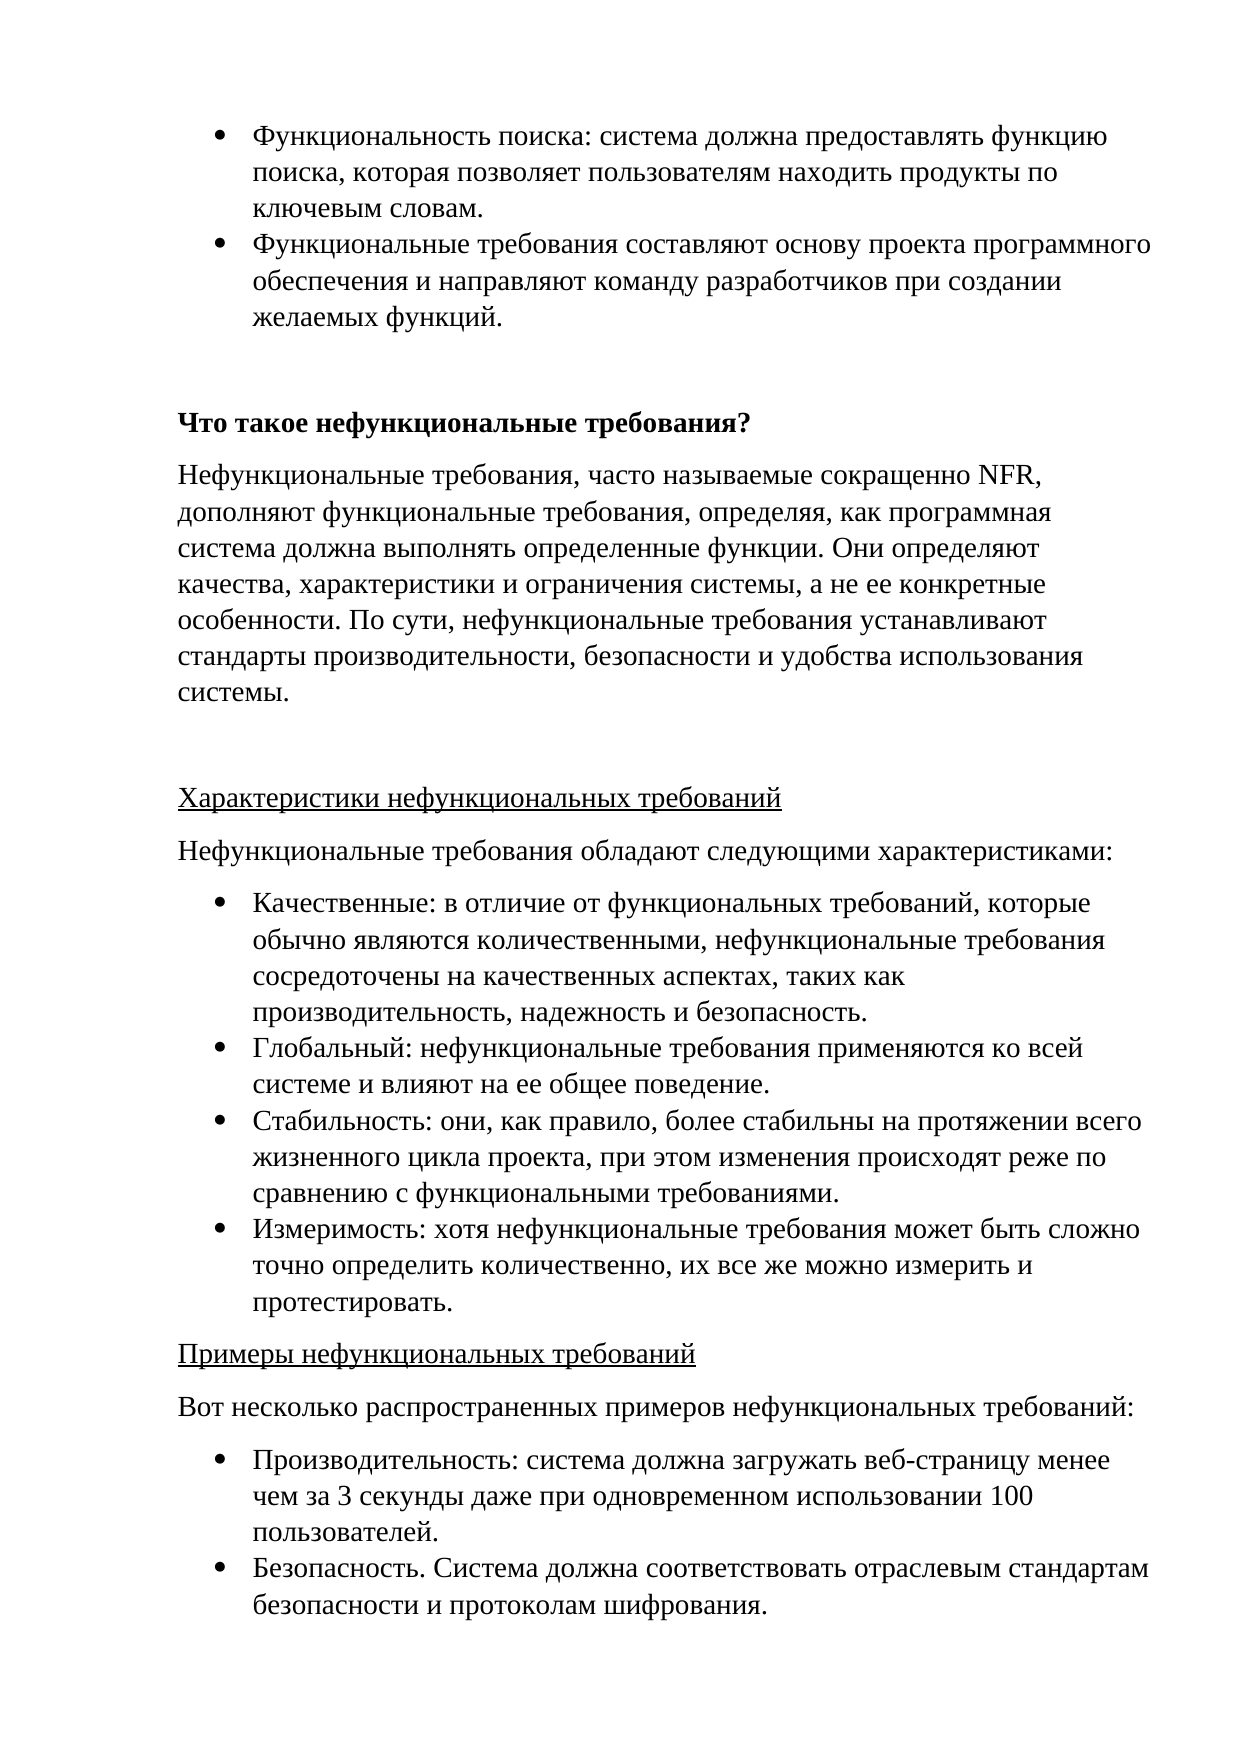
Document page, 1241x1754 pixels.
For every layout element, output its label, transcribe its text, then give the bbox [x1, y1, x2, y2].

list Функциональность поиска: система должна предоставлять функцию поиска, которая позволяет пользователям находить продукты по ключевым словам. [215, 118, 1152, 224]
text Нефункциональные требования обладают следующими характеристиками: [177, 833, 1152, 866]
list Глобальный: нефункциональные требования применяются ко всей системе и влияют на ее общее поведение. [215, 1030, 1152, 1100]
text Нефункциональные требования, часто называемые сокращенно NFR, дополняют функциональные требования, определяя, как программная система должна выполнять определенные функции. Они определяют качества, характеристики и ограничения системы, а не ее конкретные особенности. По сути, нефункциональные требования устанавливают стандарты производительности, безопасности и удобства использования системы. [177, 457, 1152, 708]
list Безопасность. Система должна соответствовать отраслевым стандартам безопасности и протоколам шифрования. [215, 1551, 1152, 1620]
text Что такое нефункциональные требования? [177, 405, 1152, 438]
list Функциональные требования составляют основу проекта программного обеспечения и направляют команду разработчиков при создании желаемых функций. [215, 227, 1152, 333]
list Качественные: в отличие от функциональных требований, которые обычно являются количественными, нефункциональные требования сосредоточены на качественных аспектах, таких как производительность, надежность и безопасность. [215, 886, 1152, 1028]
list Стабильность: они, как правило, более стабильны на протяжении всего жизненного цикла проекта, при этом изменения происходят реже по сравнению с функциональными требованиями. [215, 1103, 1152, 1209]
text Вот несколько распространенных примеров нефункциональных требований: [177, 1389, 1152, 1423]
list Производительность: система должна загружать веб-страницу менее чем за 3 секунды даже при одновременном использовании 100 пользователей. [215, 1442, 1152, 1548]
text Характеристики нефункциональных требований [177, 780, 1152, 813]
list Измеримость: хотя нефункциональные требования может быть сложно точно определить количественно, их все же можно измерить и протестировать. [215, 1211, 1152, 1317]
text Примеры нефункциональных требований [177, 1336, 1152, 1370]
